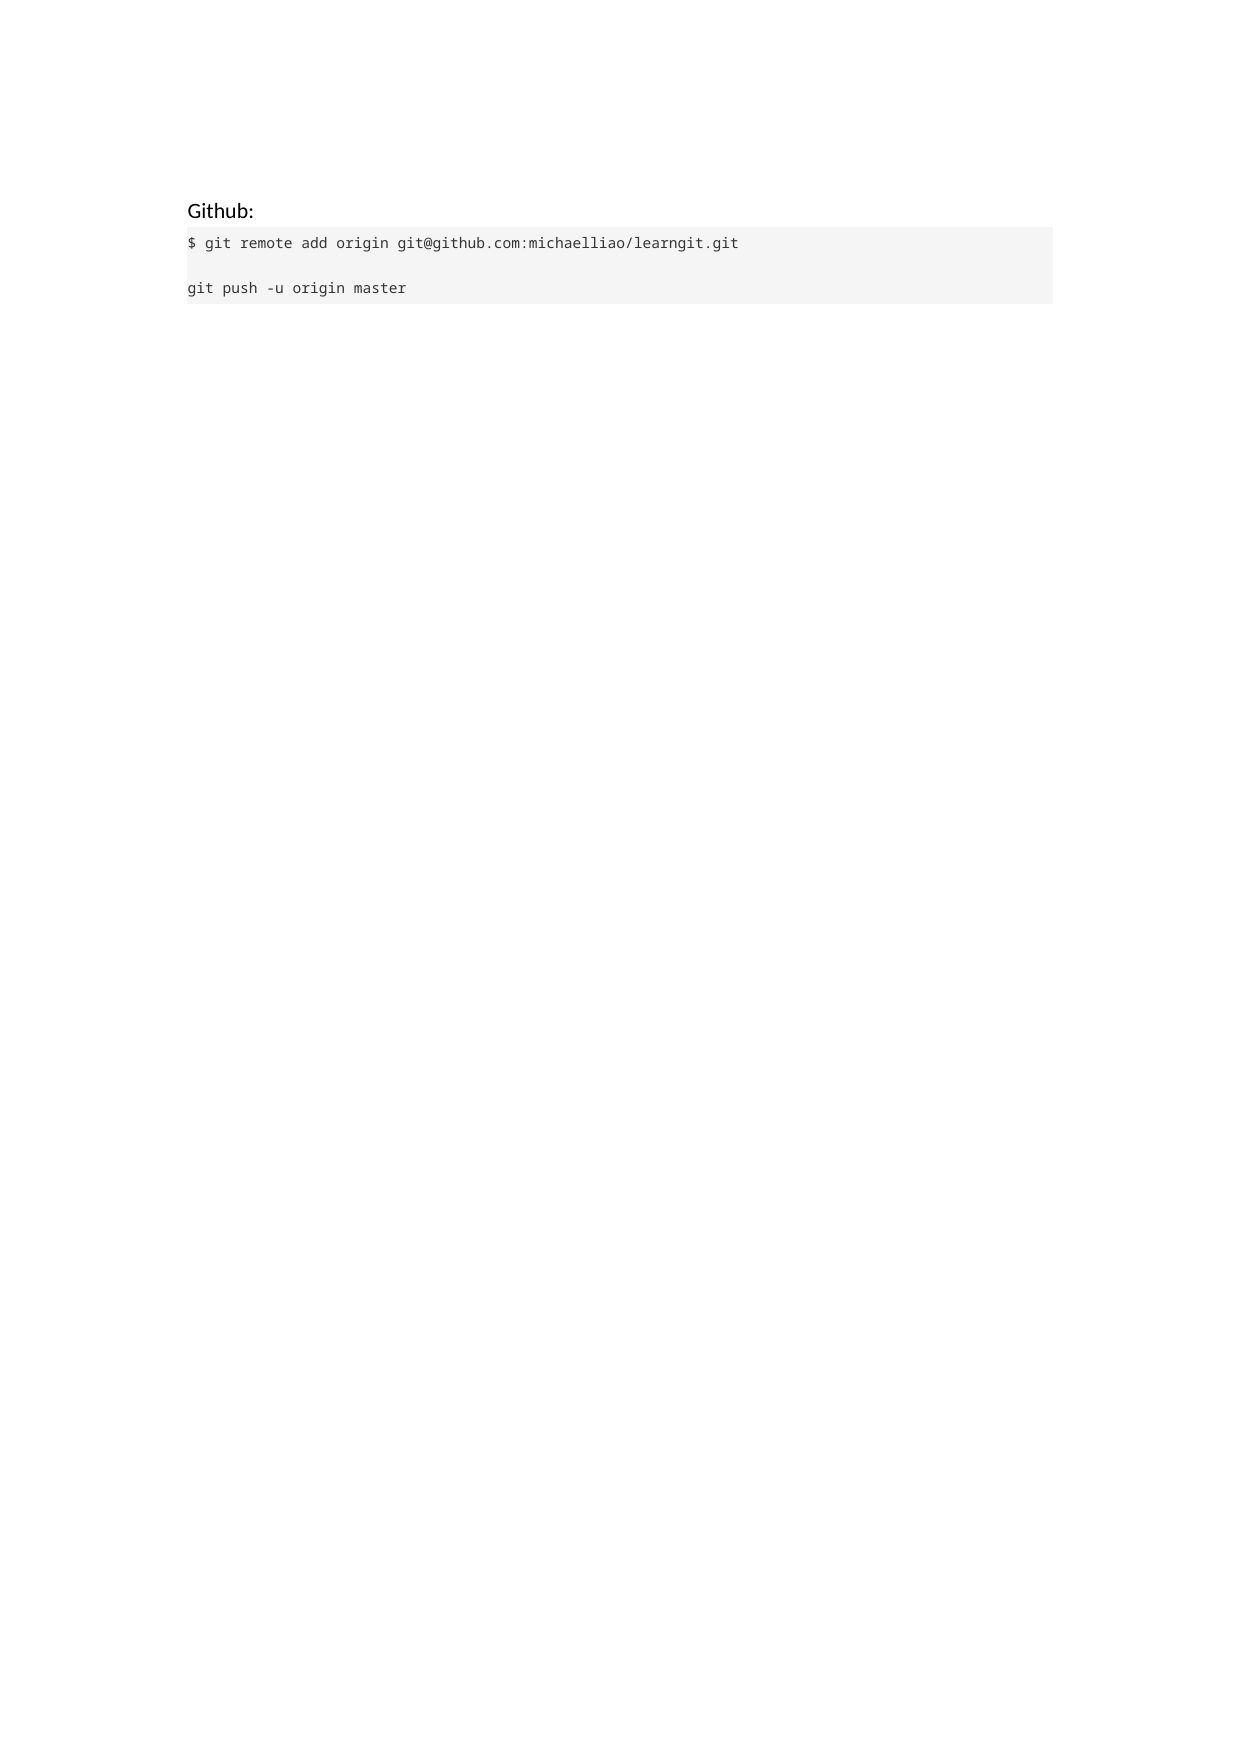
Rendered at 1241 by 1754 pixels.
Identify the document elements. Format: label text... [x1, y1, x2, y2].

text $ git remote add origin git@github.com:michaelliao/learngit.git [187, 227, 1053, 259]
text Github: [187, 194, 1053, 227]
text git push -u origin master [187, 271, 1053, 304]
